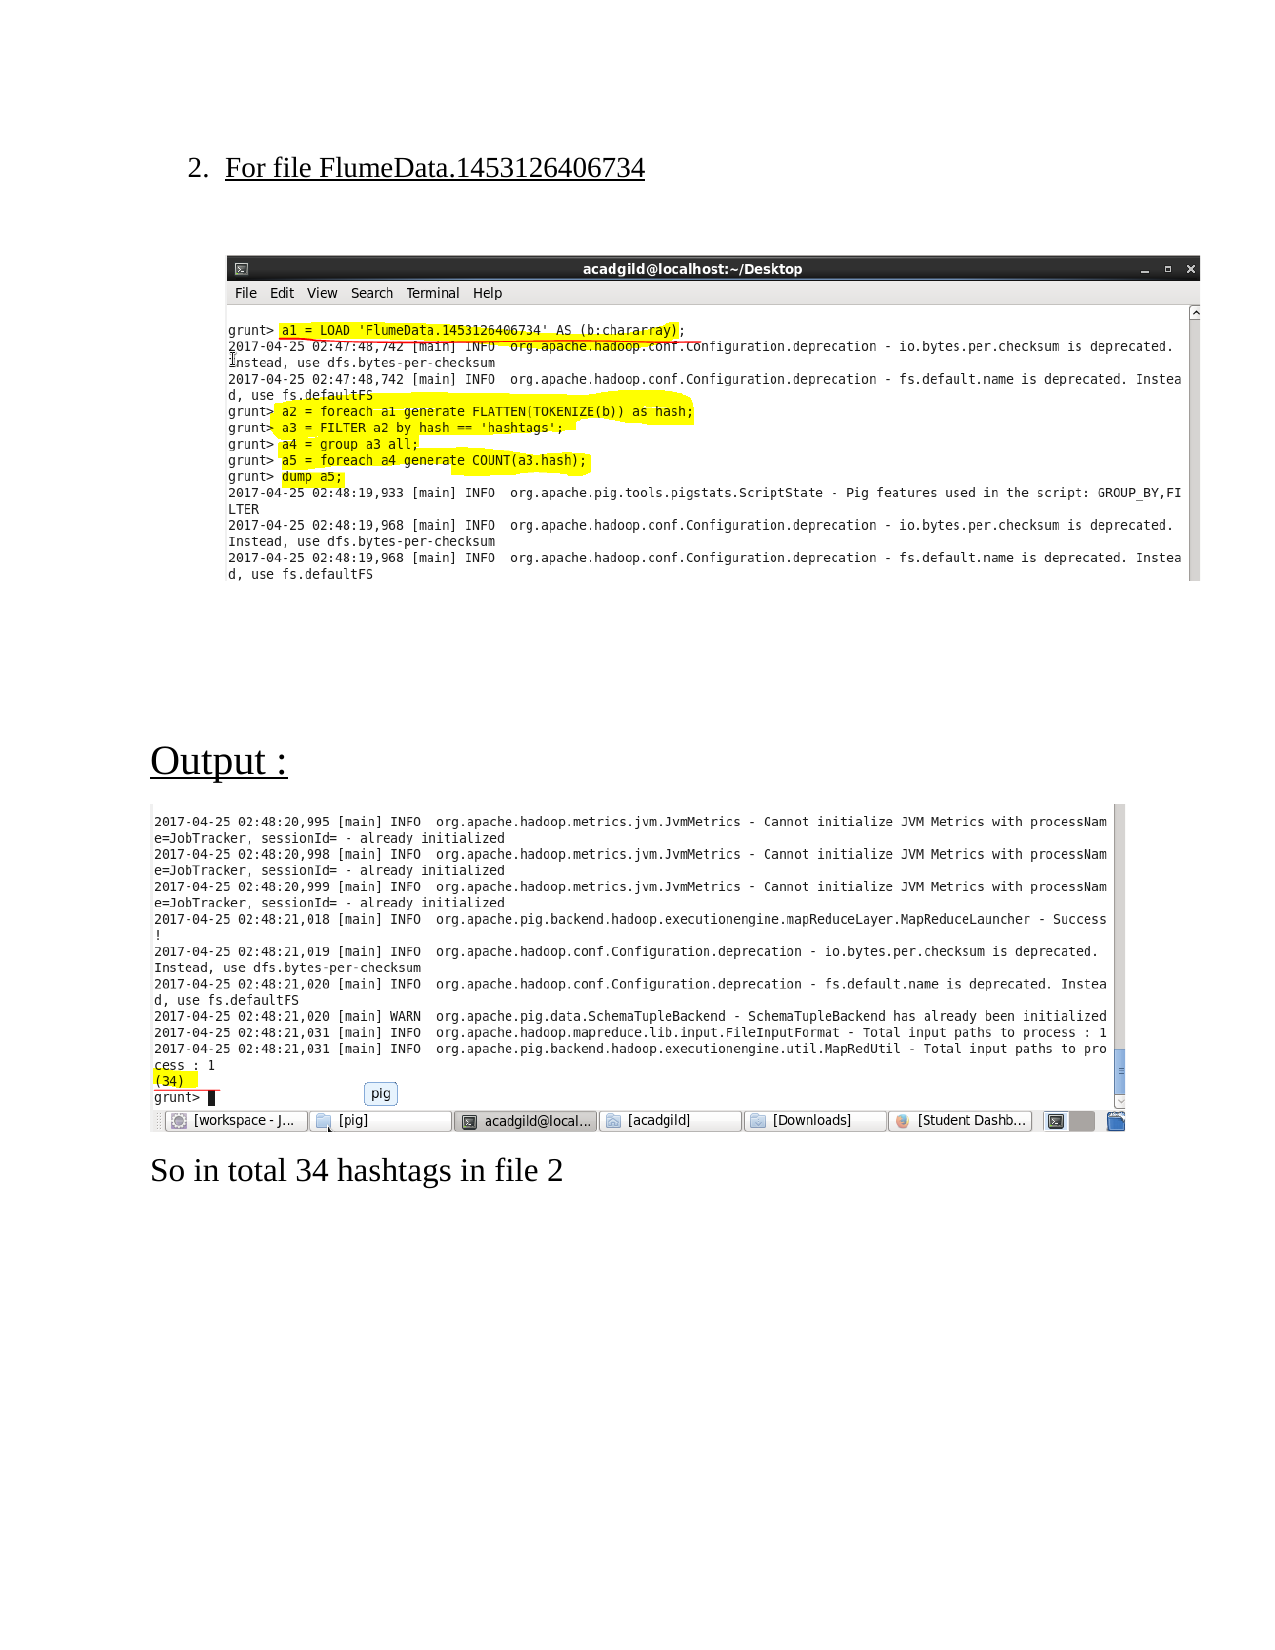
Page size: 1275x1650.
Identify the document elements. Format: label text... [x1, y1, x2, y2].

list For file FlumeData.1453126406734 [187, 150, 1125, 183]
text So in total 34 hashtags in file 2 [150, 1150, 1125, 1188]
picture [150, 804, 1125, 1132]
text Output : [150, 736, 1125, 784]
picture [225, 255, 1200, 581]
